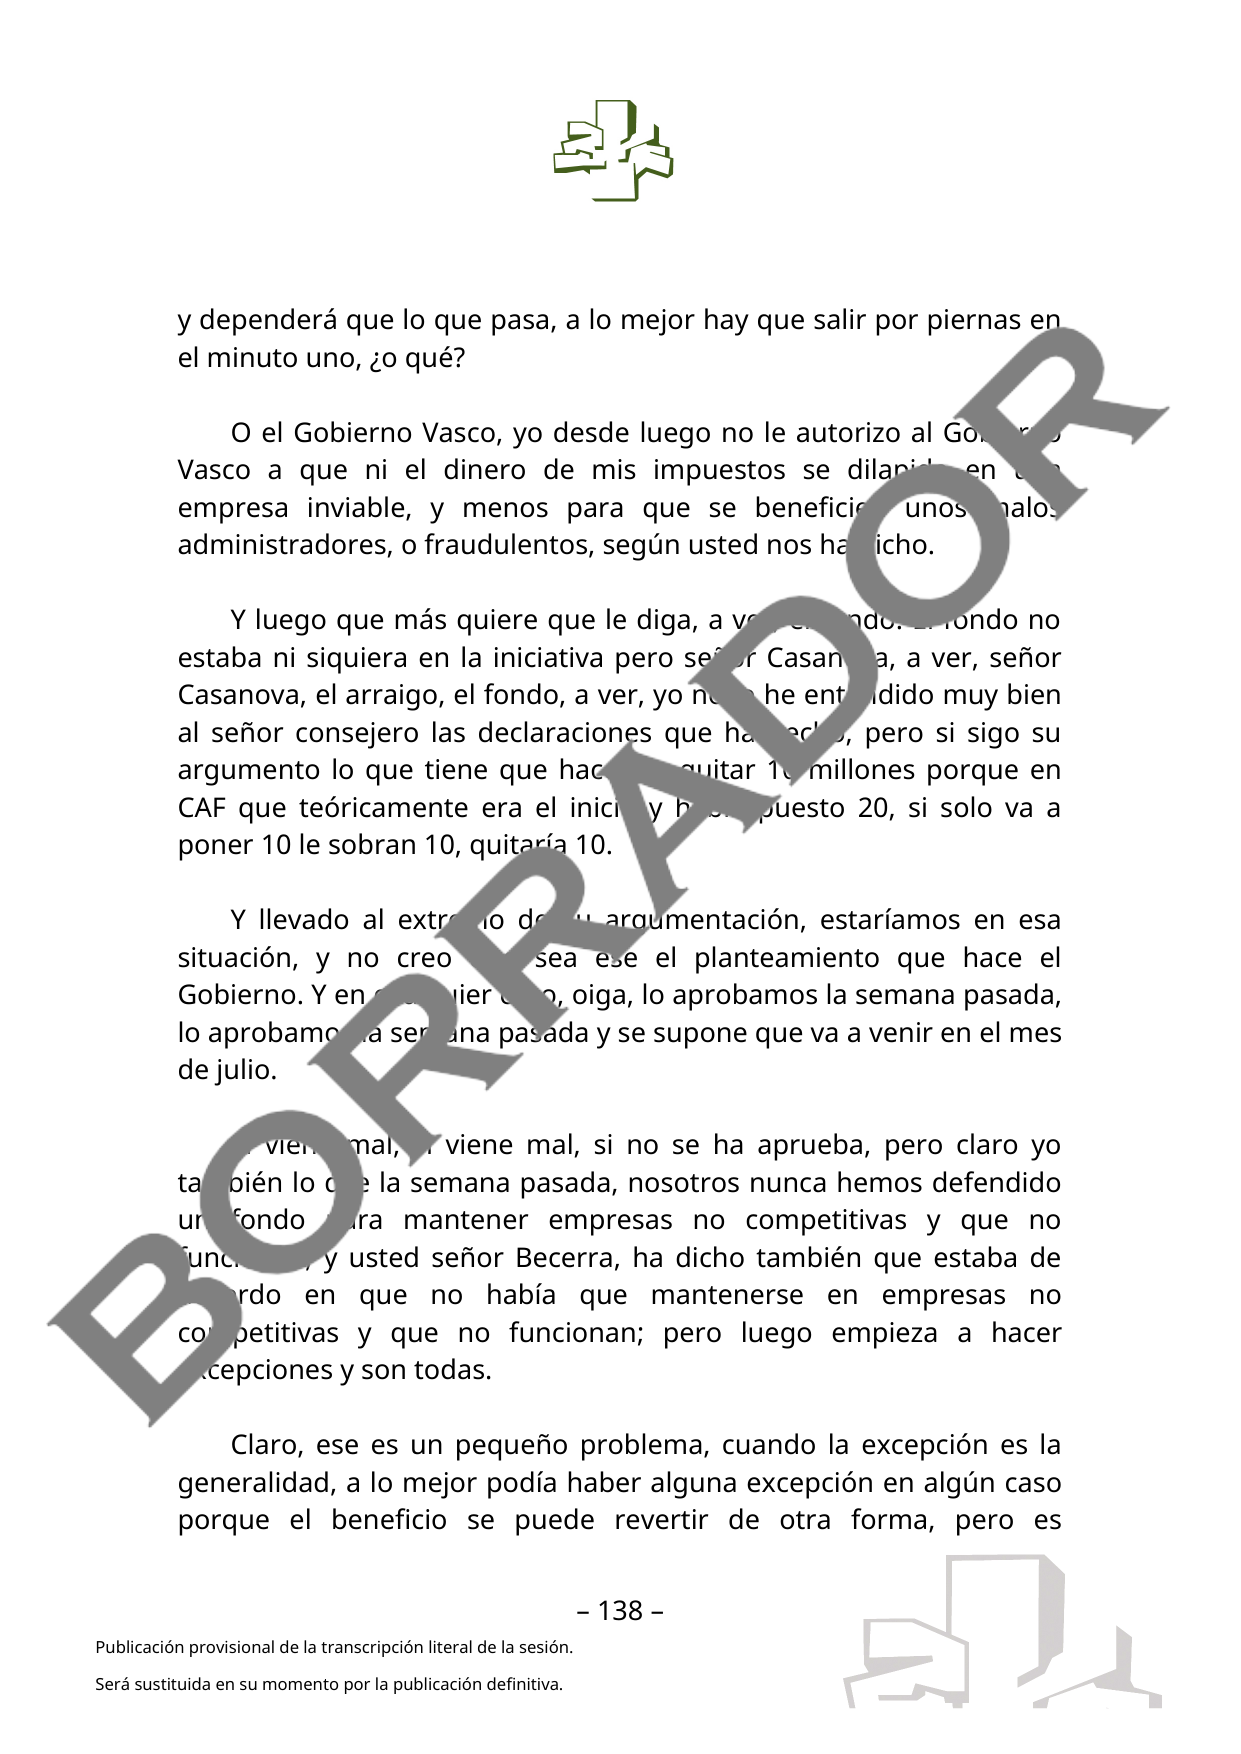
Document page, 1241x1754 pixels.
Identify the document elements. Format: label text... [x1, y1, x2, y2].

text Y luego que más quiere que le diga, a ver, el fondo. El fondo no estaba ni siquiera en la iniciativa pero señor Casanova, a ver, señor Casanova, el arraigo, el fondo, a ver, yo no lo he entendido muy bien al señor consejero las declaraciones que ha hecho, pero si sigo su argumento lo que tiene que hacer es quitar 10 millones porque en CAF que teóricamente era el inicio y había puesto 20, si solo va a poner 10 le sobran 10, quitaría 10. [177, 600, 1063, 862]
picture [797, 1491, 1169, 1710]
text Y llevado al extremo de su argumentación, estaríamos en esa situación, y no creo que sea ese el planteamiento que hace el Gobierno. Y en cualquier caso, oiga, lo aprobamos la semana pasada, lo aprobamos la semana pasada y se supone que va a venir en el mes de julio. [177, 900, 1063, 1087]
picture [524, 77, 702, 225]
text O el Gobierno Vasco, yo desde luego no le autorizo al Gobierno Vasco a que ni el dinero de mis impuestos se dilapide en una empresa inviable, y menos para que se beneficien unos malos administradores, o fraudulentos, según usted nos ha dicho. [177, 412, 1063, 562]
text Si viene mal, si viene mal, si no se ha aprueba, pero claro yo también lo dije la semana pasada, nosotros nunca hemos defendido un fondo para mantener empresas no competitivas y que no funcionan, y usted señor Becerra, ha dicho también que estaba de acuerdo en que no había que mantenerse en empresas no competitivas y que no funcionan; pero luego empieza a hacer excepciones y son todas. [177, 1125, 1063, 1387]
